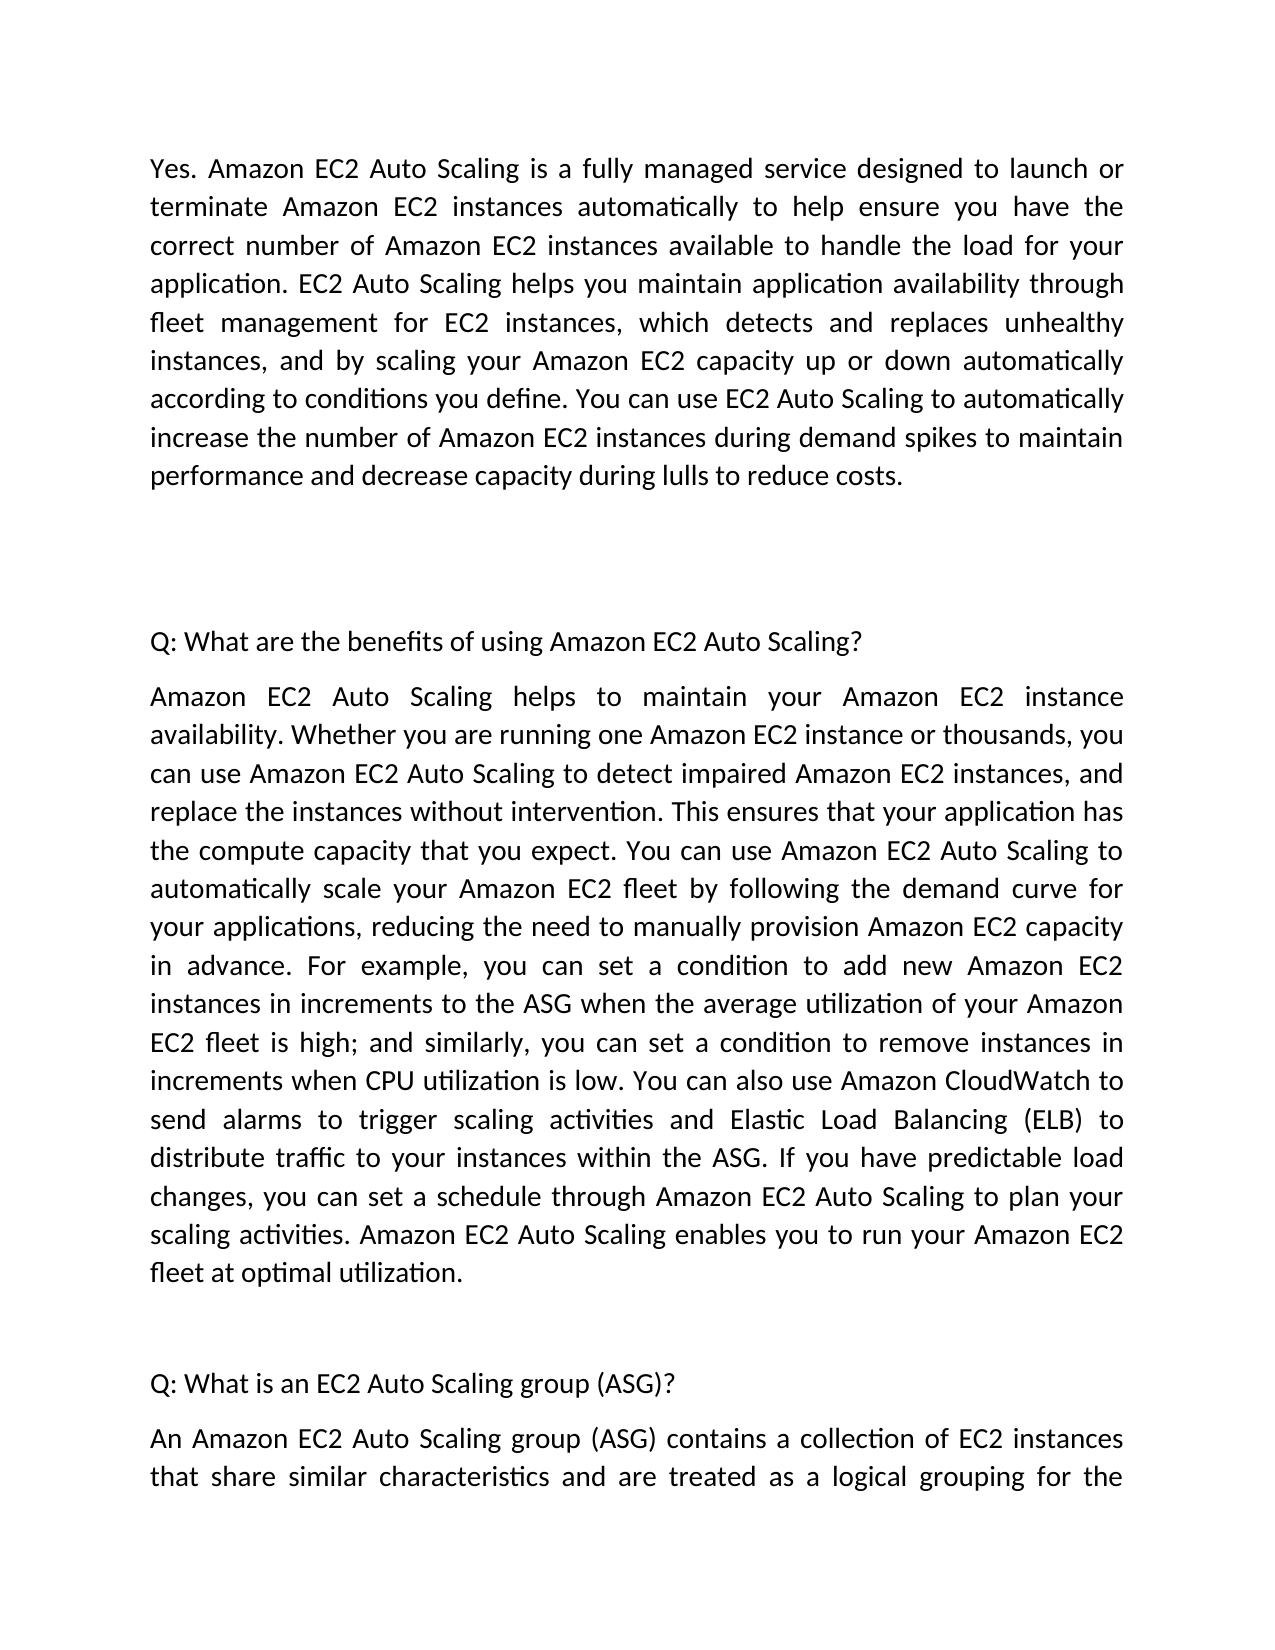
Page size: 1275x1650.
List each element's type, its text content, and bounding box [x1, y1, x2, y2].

text Q: What are the benefits of using Amazon EC2 Auto Scaling? [150, 623, 1125, 658]
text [150, 1420, 1125, 1494]
text Amazon EC2 Auto Scaling helps to maintain your Amazon EC2 instance availability. Whether you are running one Amazon EC2 instance or thousands, you can use Amazon EC2 Auto Scaling to detect impaired Amazon EC2 instances, and replace the instances without intervention. This ensures that your application has the compute capacity that you expect. You can use Amazon EC2 Auto Scaling to automatically scale your Amazon EC2 fleet by following the demand curve for your applications, reducing the need to manually provision Amazon EC2 capacity in advance. For example, you can set a condition to add new Amazon EC2 instances in increments to the ASG when the average utilization of your Amazon EC2 fleet is high; and similarly, you can set a condition to remove instances in increments when CPU utilization is low. You can also use Amazon CloudWatch to send alarms to trigger scaling activities and Elastic Load Balancing (ELB) to distribute traffic to your instances within the ASG. If you have predictable load changes, you can set a schedule through Amazon EC2 Auto Scaling to plan your scaling activities. Amazon EC2 Auto Scaling enables you to run your Amazon EC2 fleet at optimal utilization. [150, 678, 1125, 1290]
text Q: What is an EC2 Auto Scaling group (ASG)? [150, 1365, 1125, 1400]
text Yes. Amazon EC2 Auto Scaling is a fully managed service designed to launch or terminate Amazon EC2 instances automatically to help ensure you have the correct number of Amazon EC2 instances available to handle the load for your application. EC2 Auto Scaling helps you maintain application availability through fleet management for EC2 instances, which detects and replaces unhealthy instances, and by scaling your Amazon EC2 capacity up or down automatically according to conditions you define. You can use EC2 Auto Scaling to automatically increase the number of Amazon EC2 instances during demand spikes to maintain performance and decrease capacity during lulls to reduce costs. [150, 150, 1125, 493]
